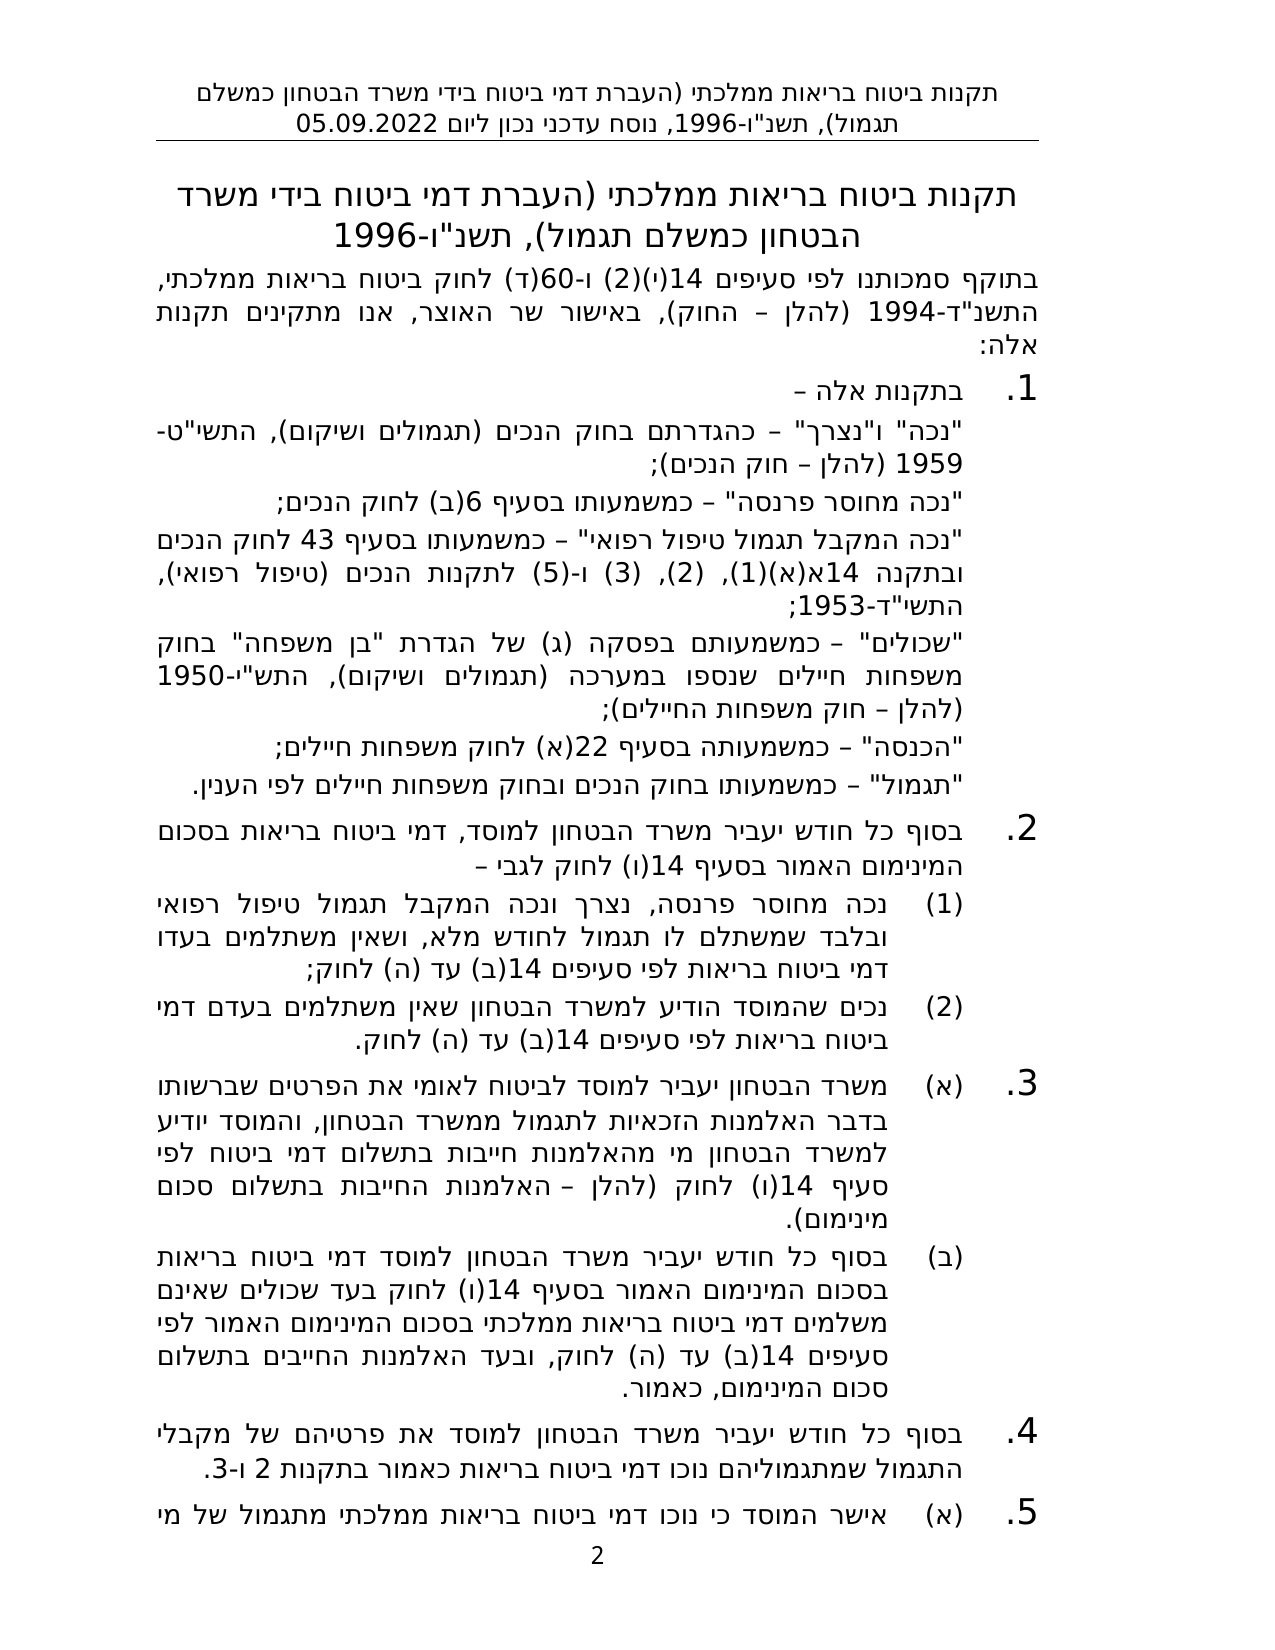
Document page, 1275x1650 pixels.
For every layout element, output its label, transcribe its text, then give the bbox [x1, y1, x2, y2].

text "נכה המקבל תגמול טיפול רפואי" – כמשמעותו בסעיף 43 לחוק הנכים ובתקנה 14א(א)﻿(1), (2), (3) ו-(5) לתקנות הנכים (טיפול רפואי), התשי"ד-1953; [156, 530, 964, 627]
text "הכנסה" – כמשמעותה בסעיף 22(א) לחוק משפחות חיילים; [156, 737, 964, 769]
text "נכה" ו"נצרך" – כהגדרתם בחוק הנכים (תגמולים ושיקום), התשי"ט-1959 (להלן – חוק הנכים); [156, 421, 964, 486]
text (2) נכים שהמוסד הודיע למשרד הבטחון שאין משתלמים בעדם דמי ביטוח בריאות לפי סעיפים 14(ב) עד (ה) לחוק. [156, 998, 964, 1062]
text (1) נכה מחוסר פרנסה, נצרך ונכה המקבל תגמול טיפול רפואי ובלבד שמשתלם לו תגמול לחודש מלא, ושאין משתלמים בעדו דמי ביטוח בריאות לפי סעיפים 14(ב) עד (ה) לחוק; [156, 894, 964, 991]
text 3. (א) משרד הבטחון יעביר למוסד לביטוח לאומי את הפרטים שברשותו בדבר האלמנות הזכאיות לתגמול ממשרד הבטחון, והמוסד יודיע למשרד הבטחון מי מהאלמנות חייבות בתשלום דמי ביטוח לפי סעיף 14(ו) לחוק (להלן – האלמנות החייבות בתשלום סכום מינימום). [156, 1068, 1039, 1241]
text "תגמול" – כמשמעותו בחוק הנכים ובחוק משפחות חיילים לפי הענין. [156, 776, 964, 807]
text 1. בתקנות אלה – [156, 373, 1039, 414]
text בתוקף סמכותנו לפי סעיפים 14(י)(2) ו-60(ד) לחוק ביטוח בריאות ממלכתי, התשנ"ד-1994 (להלן – החוק), באישור שר האוצר, אנו מתקינים תקנות אלה: [156, 270, 1039, 367]
text 4. בסוף כל חודש יעביר משרד הבטחון למוסד את פרטיהם של מקבלי התגמול שמתגמוליהם נוכו דמי ביטוח בריאות כאמור בתקנות 2 ו-3. [156, 1417, 1039, 1491]
text (ב) בסוף כל חודש יעביר משרד הבטחון למוסד דמי ביטוח בריאות בסכום המינימום האמור בסעיף 14(ו) לחוק בעד שכולים שאינם משלמים דמי ביטוח בריאות ממלכתי בסכום המינימום האמור לפי סעיפים 14(ב) עד (ה) לחוק, ובעד האלמנות החייבים בתשלום סכום המינימום, כאמור. [156, 1247, 964, 1410]
text "שכולים" – כמשמעותם בפסקה (ג) של הגדרת "בן משפחה" בחוק משפחות חיילים שנספו במערכה (תגמולים ושיקום), התש"י-1950 (להלן – חוק משפחות החיילים); [156, 634, 964, 731]
text תקנות ביטוח בריאות ממלכתי (העברת דמי ביטוח בידי משרד הבטחון כמשלם תגמול), תשנ"ו-1996 [156, 182, 1039, 261]
text 2. בסוף כל חודש יעביר משרד הבטחון למוסד, דמי ביטוח בריאות בסכום המינימום האמור בסעיף 14(ו) לחוק לגבי – [156, 813, 1039, 888]
text "נכה מחוסר פרנסה" – כמשמעותו בסעיף 6(ב) לחוק הנכים; [156, 492, 964, 524]
